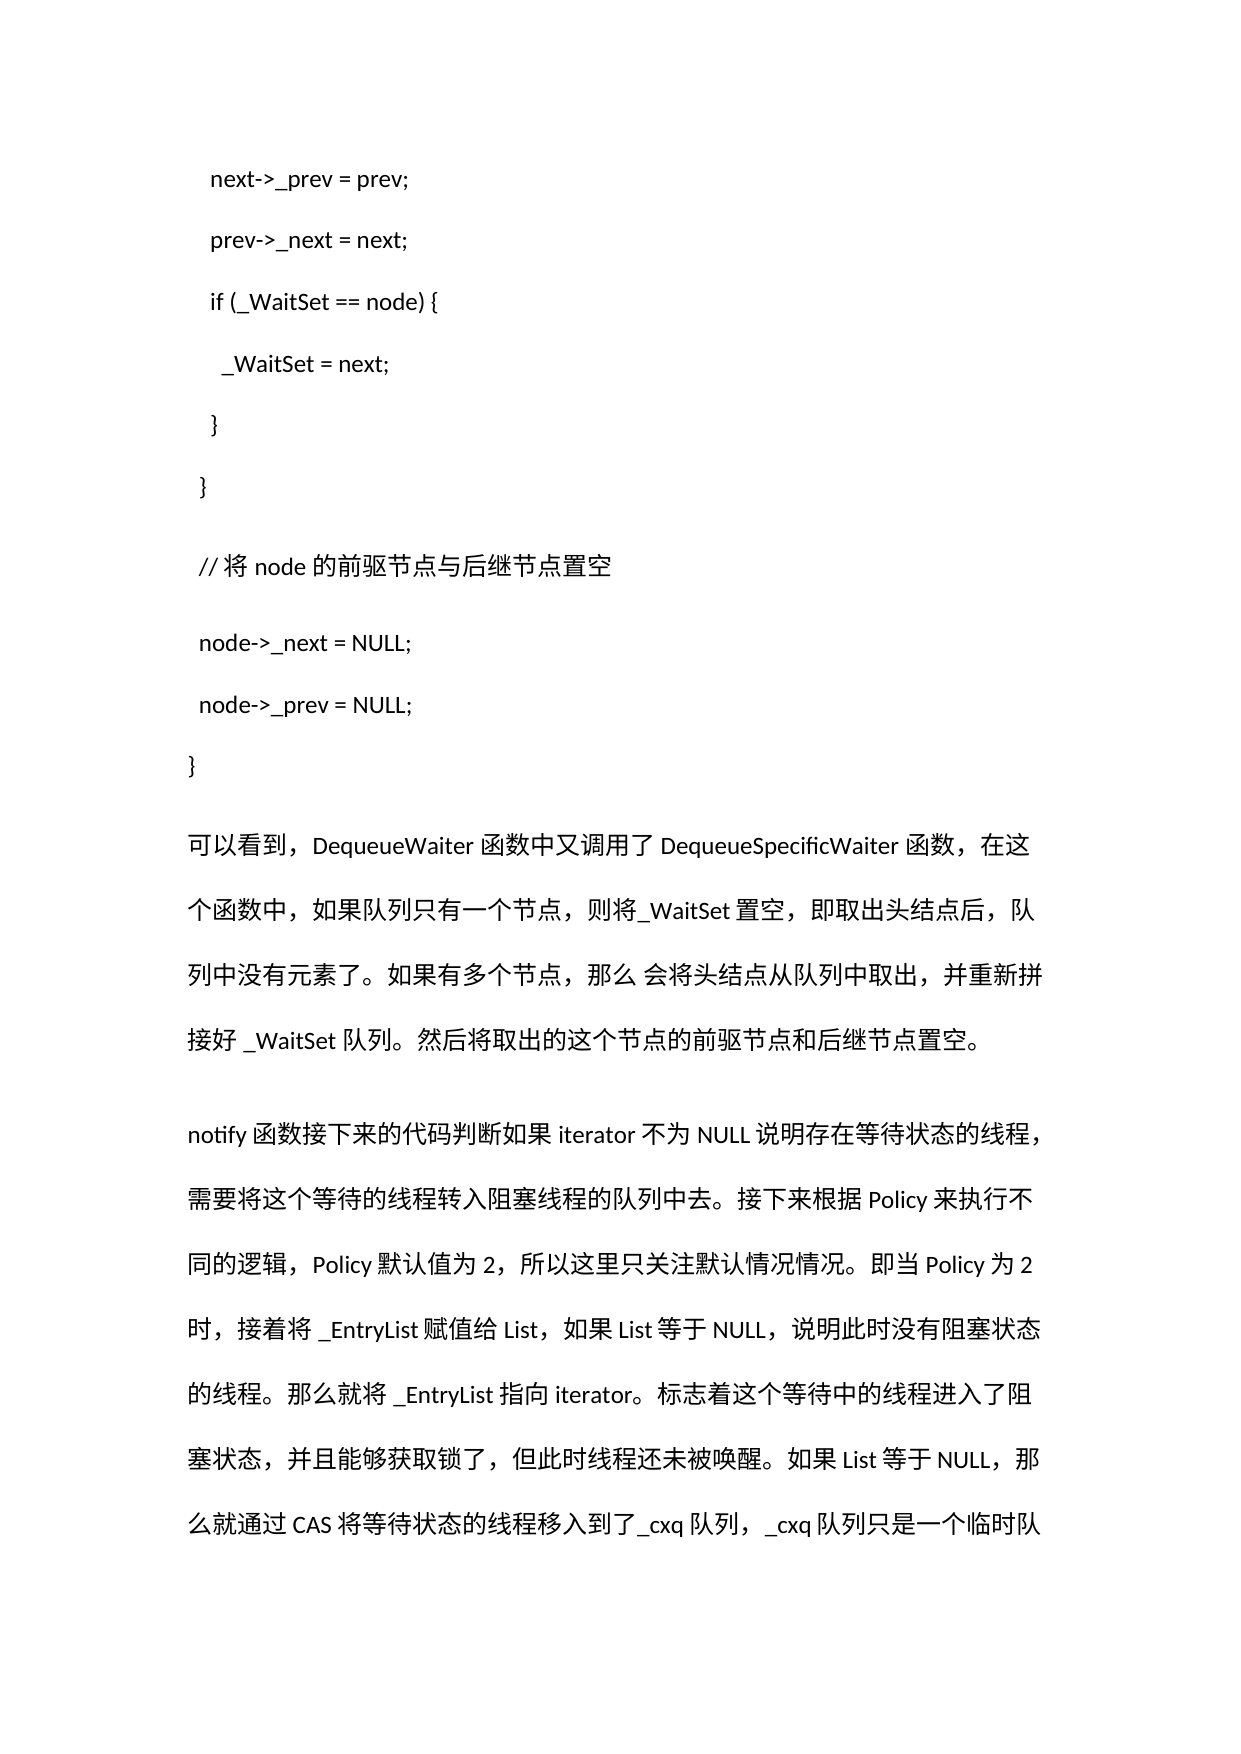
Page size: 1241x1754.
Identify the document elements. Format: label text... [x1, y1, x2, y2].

text } [187, 470, 1053, 503]
text node->_prev = NULL; [187, 688, 1053, 720]
text node->_next = NULL; [187, 626, 1053, 659]
text // 将 node 的前驱节点与后继节点置空 [187, 532, 1053, 597]
text 可以看到，DequeueWaiter 函数中又调用了 DequeueSpecificWaiter 函数，在这个函数中，如果队列只有一个节点，则将_WaitSet置空，即取出头结点后，队列中没有元素了。如果有多个节点，那么 会将头结点从队列中取出，并重新拼接好 _WaitSet 队列。然后将取出的这个节点的前驱节点和后继节点置空。 [187, 811, 1053, 1071]
text if (_WaitSet == node) { [187, 285, 1053, 318]
text _WaitSet = next; [187, 347, 1053, 379]
text next->_prev = prev; [187, 162, 1053, 194]
text prev->_next = next; [187, 224, 1053, 256]
text } [187, 409, 1053, 441]
text } [187, 749, 1053, 782]
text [187, 1100, 1053, 1555]
